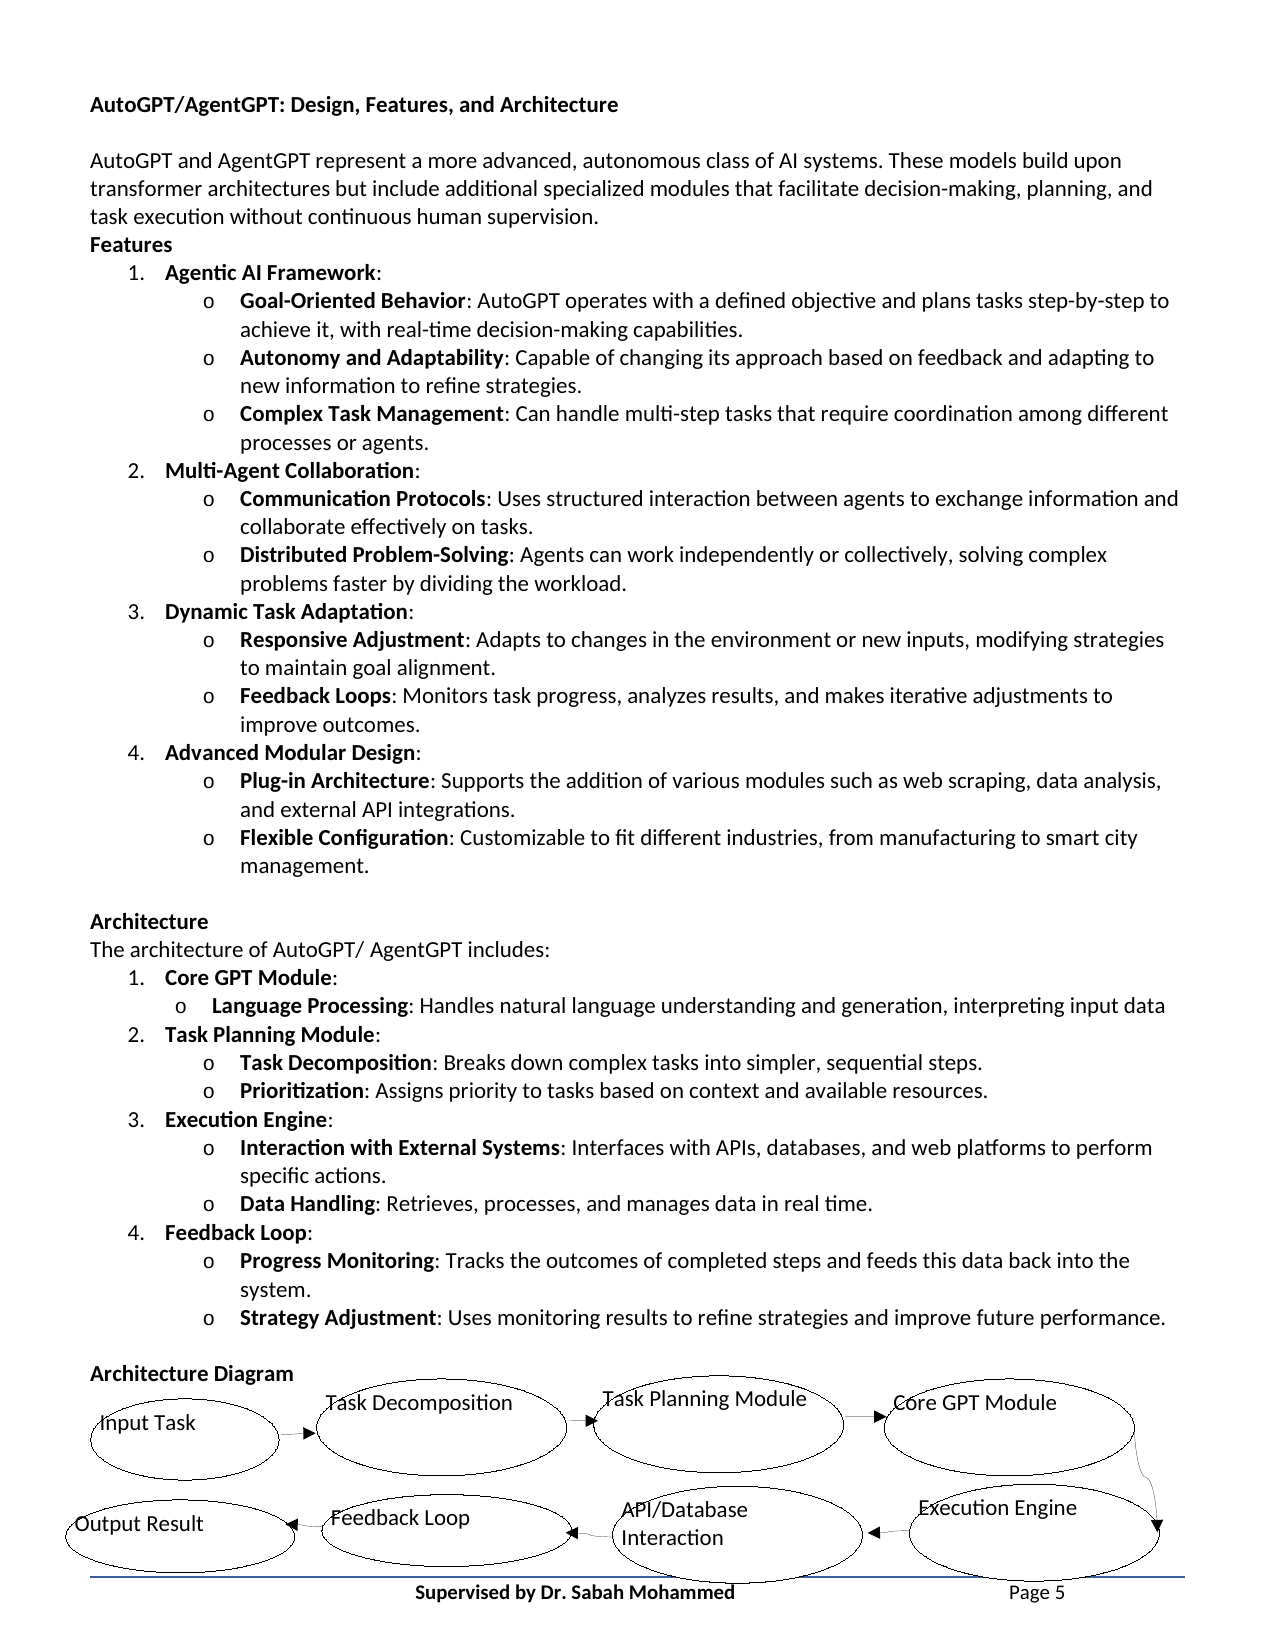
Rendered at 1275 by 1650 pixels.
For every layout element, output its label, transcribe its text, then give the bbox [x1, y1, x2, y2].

list Task Planning Module: [127, 1020, 1185, 1048]
list Plug-in Architecture: Supports the addition of various modules such as web scraping, data analysis, and external API integrations. [202, 766, 1185, 823]
list Advanced Modular Design: [127, 738, 1185, 766]
list Autonomy and Adaptability: Capable of changing its approach based on feedback and adapting to new information to refine strategies. [202, 343, 1185, 399]
list Dynamic Task Adaptation: [127, 597, 1185, 625]
text AutoGPT/AgentGPT: Design, Features, and Architecture [90, 90, 1185, 118]
list Flexible Configuration: Customizable to fit different industries, from manufacturing to smart city management. [202, 823, 1185, 879]
list Language Processing: Handles natural language understanding and generation, interpreting input data [174, 991, 1185, 1020]
text The architecture of AutoGPT/ AgentGPT includes: [90, 935, 1185, 963]
list Progress Monitoring: Tracks the outcomes of completed steps and feeds this data back into the system. [202, 1246, 1185, 1303]
list Execution Engine: [127, 1105, 1185, 1133]
text Architecture Diagram [90, 1359, 1185, 1387]
list Multi-Agent Collaboration: [127, 456, 1185, 484]
text Features [90, 230, 1185, 258]
list Distributed Problem-Solving: Agents can work independently or collectively, solving complex problems faster by dividing the workload. [202, 540, 1185, 597]
list Interaction with External Systems: Interfaces with APIs, databases, and web platforms to perform specific actions. [202, 1133, 1185, 1189]
list Communication Protocols: Uses structured interaction between agents to exchange information and collaborate effectively on tasks. [202, 484, 1185, 540]
list Prioritization: Assigns priority to tasks based on context and available resources. [202, 1076, 1185, 1105]
list Agentic AI Framework: [127, 258, 1185, 286]
list Feedback Loop: [127, 1218, 1185, 1246]
list Task Decomposition: Breaks down complex tasks into simpler, sequential steps. [202, 1048, 1185, 1076]
list Responsive Adjustment: Adapts to changes in the environment or new inputs, modifying strategies to maintain goal alignment. [202, 625, 1185, 682]
list Strategy Adjustment: Uses monitoring results to refine strategies and improve future performance. [202, 1303, 1185, 1331]
list Goal-Oriented Behavior: AutoGPT operates with a defined objective and plans tasks step-by-step to achieve it, with real-time decision-making capabilities. [202, 286, 1185, 343]
list Complex Task Management: Can handle multi-step tasks that require coordination among different processes or agents. [202, 399, 1185, 456]
list Feedback Loops: Monitors task progress, analyzes results, and makes iterative adjustments to improve outcomes. [202, 682, 1185, 738]
list Core GPT Module: [127, 963, 1185, 991]
text AutoGPT and AgentGPT represent a more advanced, autonomous class of AI systems. These models build upon transformer architectures but include additional specialized modules that facilitate decision-making, planning, and task execution without continuous human supervision. [90, 146, 1185, 230]
text Architecture [90, 907, 1185, 935]
list Data Handling: Retrieves, processes, and manages data in real time. [202, 1189, 1185, 1218]
